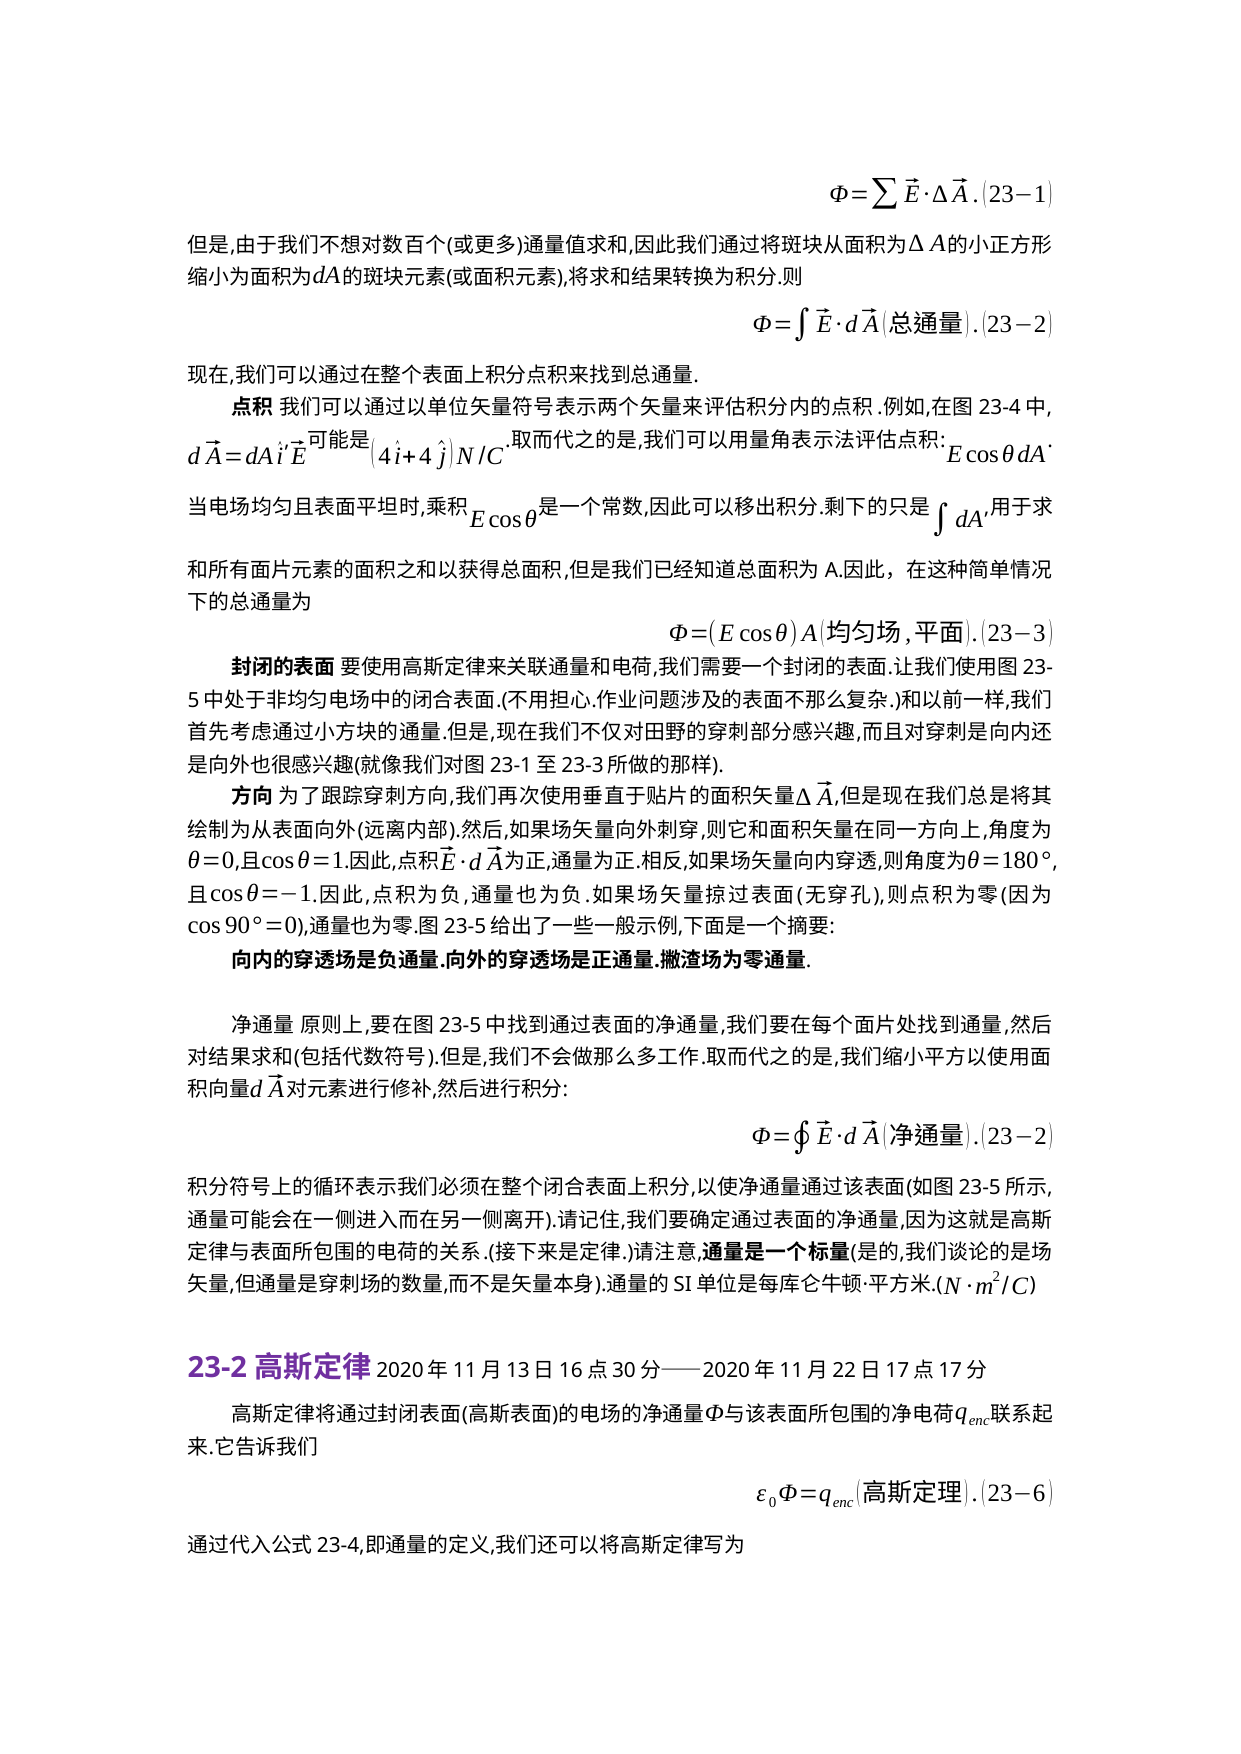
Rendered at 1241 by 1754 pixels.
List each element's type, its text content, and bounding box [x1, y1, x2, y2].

text 点积 我们可以通过以单位矢量符号表示两个矢量来评估积分内的点积.例如,在图23-4中,,可能是.取而代之的是,我们可以用量角表示法评估点积:.当电场均匀且表面平坦时,乘积是一个常数,因此可以移出积分.剩下的只是,用于求和所有面片元素的面积之和以获得总面积,但是我们已经知道总面积为A.因此，在这种简单情况下的总通量为 [187, 389, 1053, 617]
text 但是,由于我们不想对数百个(或更多)通量值求和,因此我们通过将斑块从面积为的小正方形缩小为面积为的斑块元素(或面积元素),将求和结果转换为积分.则 [187, 227, 1053, 292]
text 向内的穿透场是负通量.向外的穿透场是正通量.撇渣场为零通量. [187, 942, 1053, 974]
text 现在,我们可以通过在整个表面上积分点积来找到总通量. [187, 357, 1053, 389]
text 方向 为了跟踪穿刺方向,我们再次使用垂直于贴片的面积矢量,但是现在我们总是将其绘制为从表面向外(远离内部).然后,如果场矢量向外刺穿,则它和面积矢量在同一方向上,角度为,且.因此,点积为正,通量为正.相反,如果场矢量向内穿透,则角度为,且.因此,点积为负,通量也为负.如果场矢量掠过表面(无穿孔),则点积为零(因为),通量也为零.图23-5给出了一些一般示例,下面是一个摘要: [187, 779, 1053, 942]
text 积分符号上的循环表示我们必须在整个闭合表面上积分,以使净通量通过该表面(如图23-5所示,通量可能会在一侧进入而在另一侧离开).请记住,我们要确定通过表面的净通量,因为这就是高斯定律与表面所包围的电荷的关系.(接下来是定律.)请注意,通量是一个标量(是的,我们谈论的是场矢量,但通量是穿刺场的数量,而不是矢量本身).通量的SI单位是每库仑牛顿·平方米.() [187, 1169, 1053, 1299]
text 23-2 高斯定律 2020年11月13日16点30分——2020年11月22日17点17分 [187, 1332, 1053, 1397]
text 通过代入公式23-4,即通量的定义,我们还可以将高斯定律写为 [187, 1527, 1053, 1559]
text 净通量 原则上,要在图23-5中找到通过表面的净通量,我们要在每个面片处找到通量,然后对结果求和(包括代数符号).但是,我们不会做那么多工作.取而代之的是,我们缩小平方以使用面积向量对元素进行修补,然后进行积分: [187, 1007, 1053, 1104]
text 高斯定律将通过封闭表面(高斯表面)的电场的净通量与该表面所包围的净电荷联系起来.它告诉我们 [187, 1397, 1053, 1462]
text 封闭的表面 要使用高斯定律来关联通量和电荷,我们需要一个封闭的表面.让我们使用图23-5中处于非均匀电场中的闭合表面.(不用担心.作业问题涉及的表面不那么复杂.)和以前一样,我们首先考虑通过小方块的通量.但是,现在我们不仅对田野的穿刺部分感兴趣,而且对穿刺是向内还是向外也很感兴趣(就像我们对图23-1至23-3所做的那样). [187, 649, 1053, 779]
